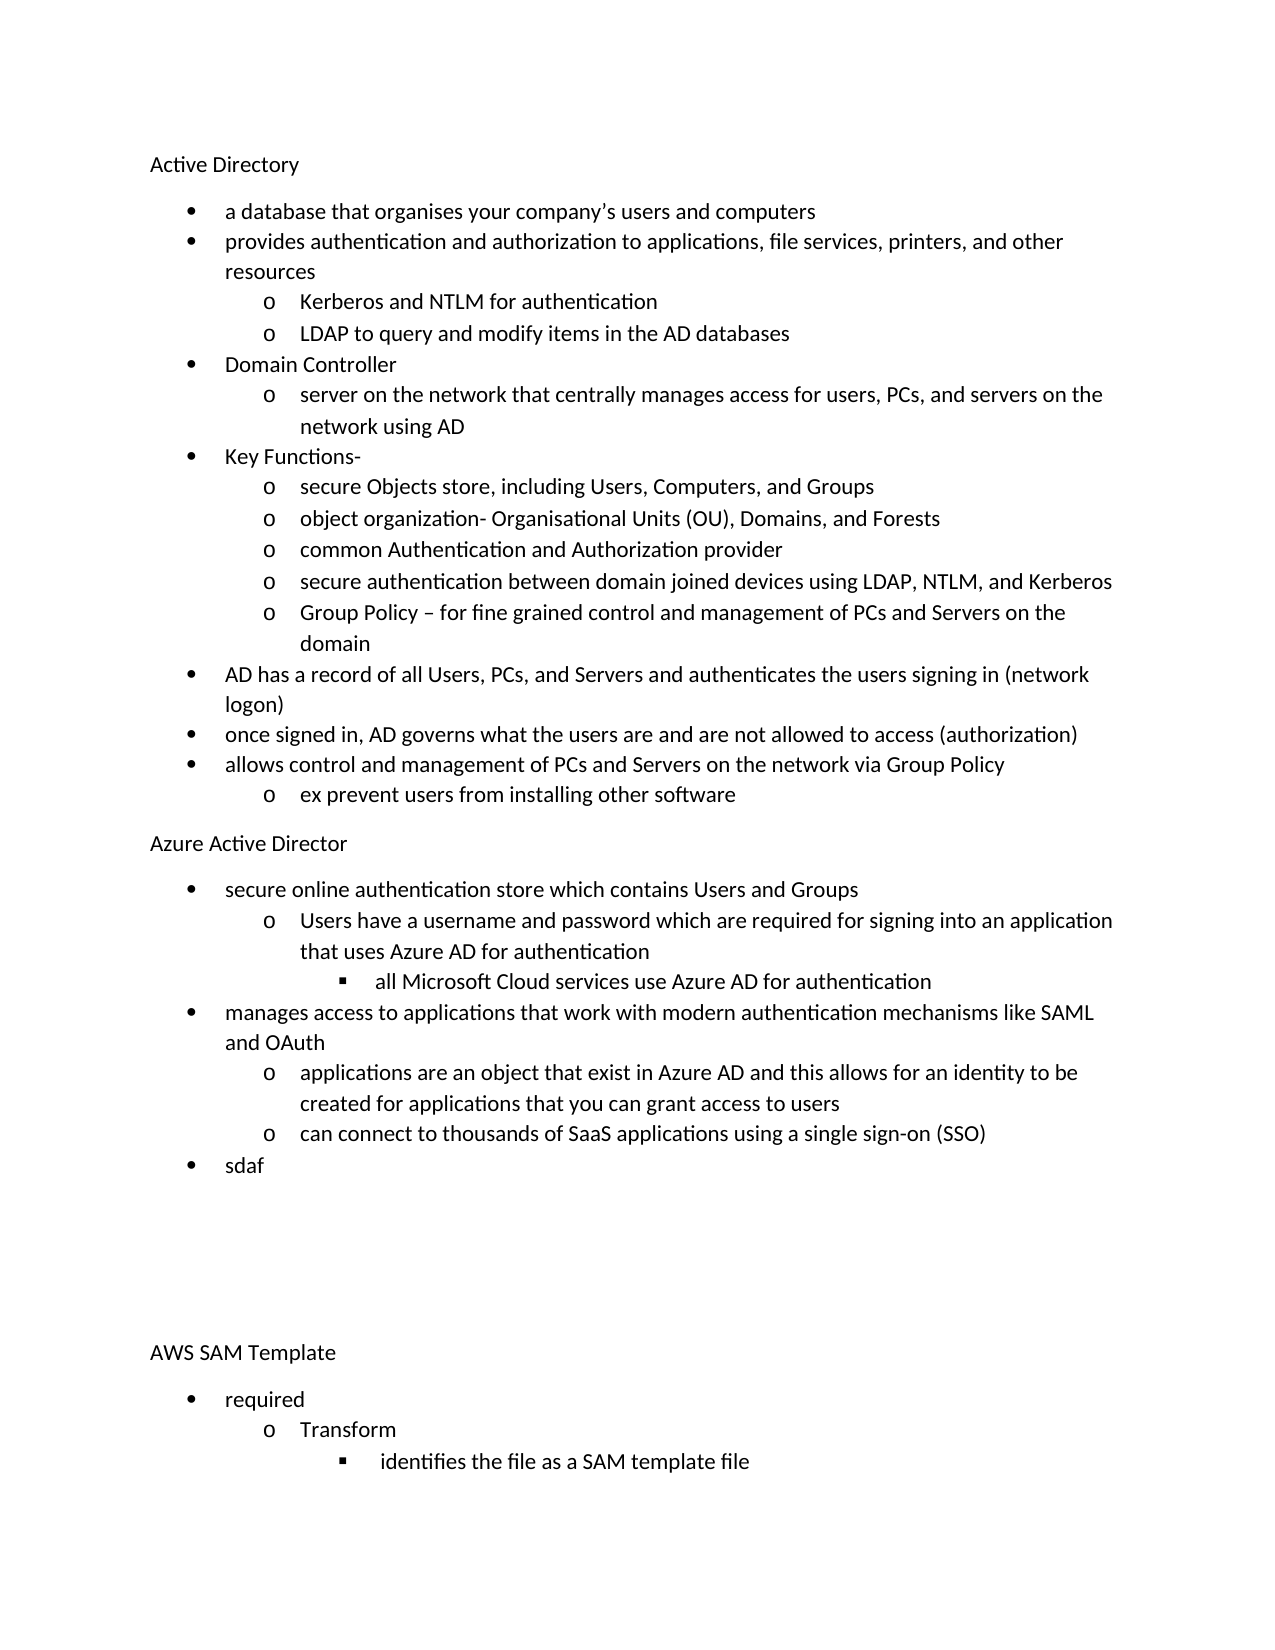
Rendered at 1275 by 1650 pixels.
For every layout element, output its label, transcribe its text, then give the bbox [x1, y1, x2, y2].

list Users have a username and password which are required for signing into an application that uses Azure AD for authentication [262, 906, 1125, 965]
text Active Directory [150, 150, 1125, 178]
list applications are an object that exist in Azure AD and this allows for an identity to be created for applications that you can grant access to users [262, 1058, 1125, 1117]
list Transform [262, 1416, 1125, 1445]
list server on the network that centrally manages access for users, PCs, and servers on the network using AD [262, 381, 1125, 440]
list a database that organises your company’s users and computers [187, 197, 1125, 225]
list secure Objects store, including Users, Computers, and Groups [262, 472, 1125, 502]
list Domain Controller [187, 350, 1125, 378]
text Azure Active Director [150, 829, 1125, 857]
list secure online authentication store which contains Users and Groups [187, 876, 1125, 904]
list common Authentication and Authorization provider [262, 535, 1125, 564]
list required [187, 1385, 1125, 1413]
list manages access to applications that work with modern authentication mechanisms like SAML and OAuth [187, 998, 1125, 1056]
list Kerberos and NTLM for authentication [262, 287, 1125, 317]
list once signed in, AD governs what the users are and are not allowed to access (authorization) [187, 720, 1125, 748]
list identifies the file as a SAM template file [337, 1447, 1125, 1475]
text AWS SAM Template [150, 1338, 1125, 1367]
list object organization- Organisational Units (OU), Domains, and Forests [262, 504, 1125, 533]
list Group Policy – for fine grained control and management of PCs and Servers on the domain [262, 598, 1125, 658]
list provides authentication and authorization to applications, file services, printers, and other resources [187, 227, 1125, 285]
list secure authentication between domain joined devices using LDAP, NTLM, and Kerberos [262, 567, 1125, 596]
list can connect to thousands of SaaS applications using a single sign-on (SSO) [262, 1119, 1125, 1149]
list sdaf [187, 1151, 1125, 1179]
list Key Functions- [187, 442, 1125, 470]
list AD has a record of all Users, PCs, and Servers and authenticates the users signing in (network logon) [187, 660, 1125, 718]
list all Microsoft Cloud services use Azure AD for authentication [337, 967, 1125, 995]
list LDAP to query and modify items in the AD databases [262, 319, 1125, 348]
list ex prevent users from installing other software [262, 781, 1125, 810]
list allows control and management of PCs and Servers on the network via Group Policy [187, 750, 1125, 778]
